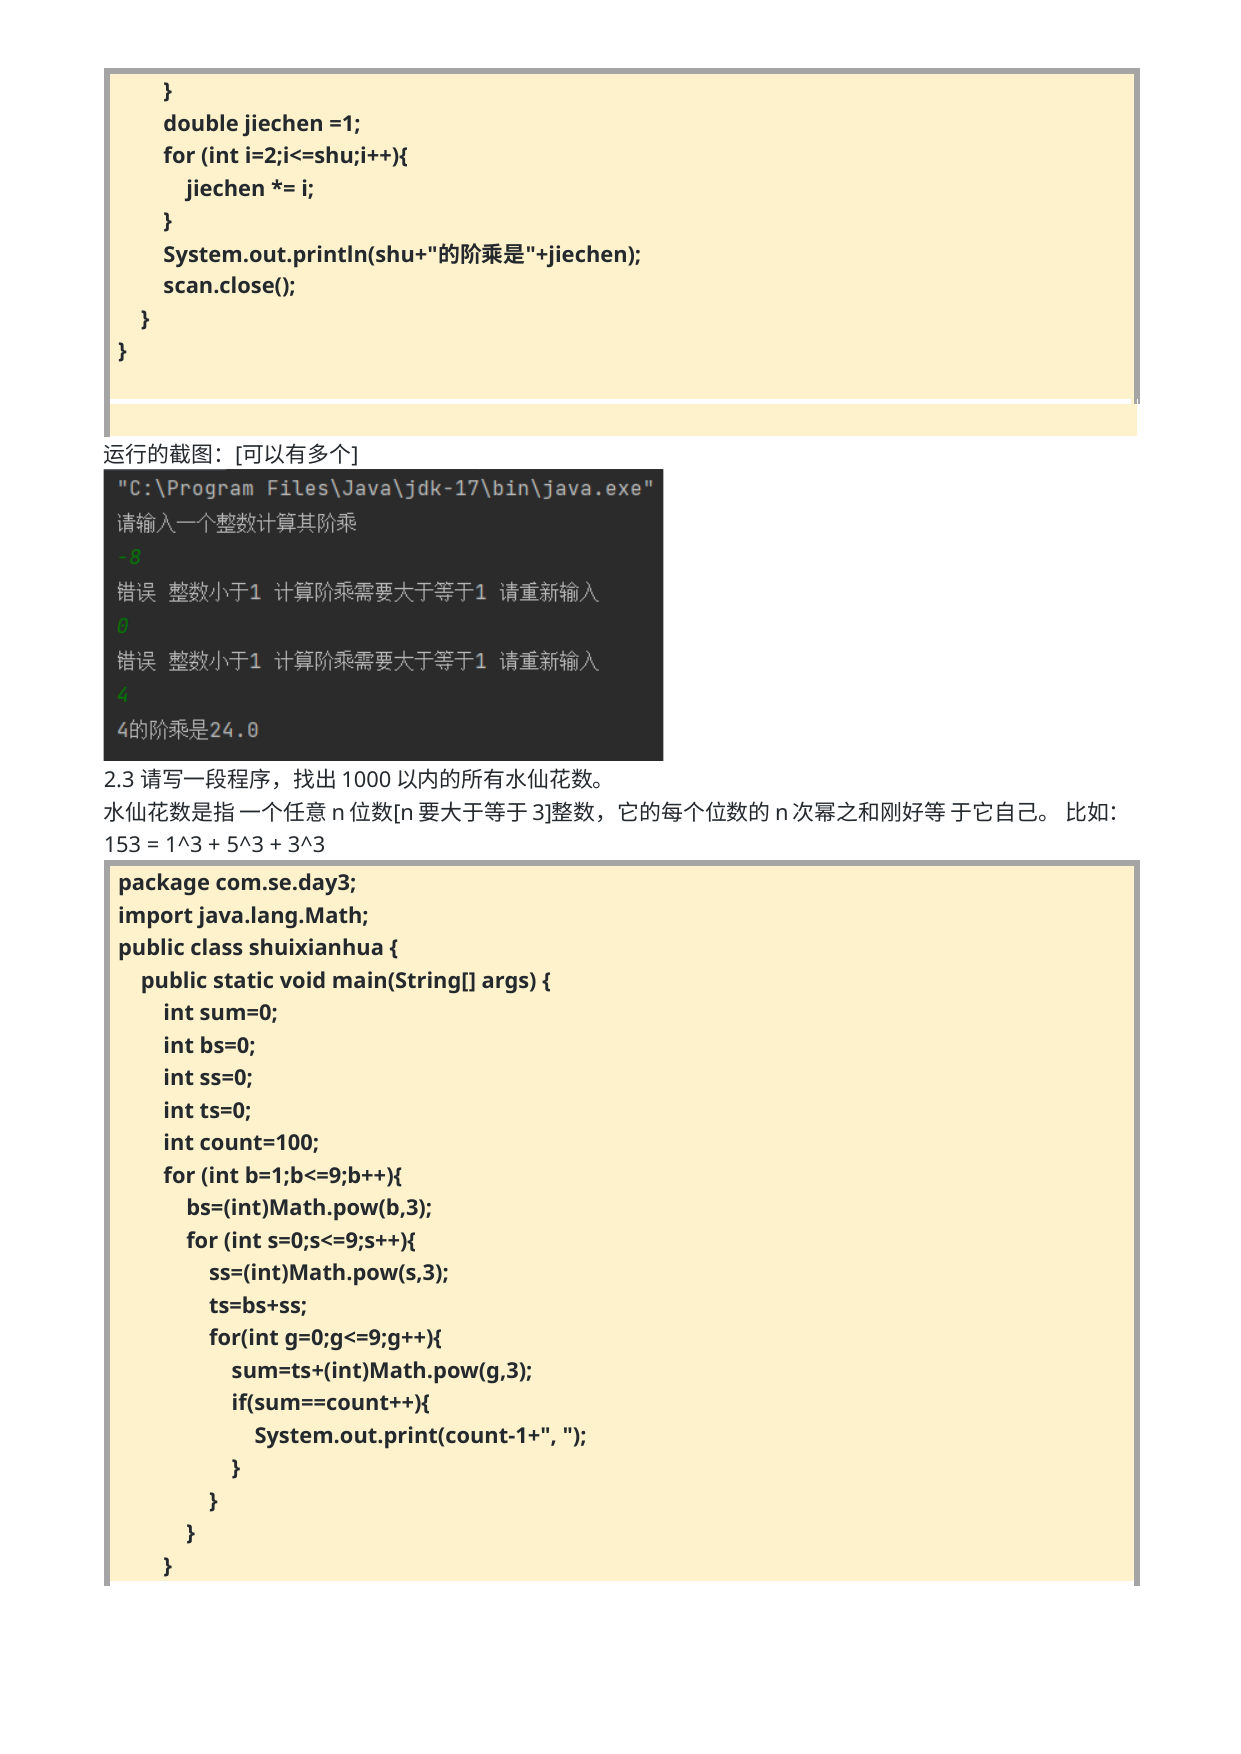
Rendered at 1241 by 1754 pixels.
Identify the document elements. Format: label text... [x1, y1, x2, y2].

table_cell [110, 399, 1137, 436]
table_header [110, 866, 1134, 1581]
text 2.3 请写一段程序，找出1000以内的所有水仙花数。 [103, 762, 1152, 795]
text 运行的截图：[可以有多个] [103, 437, 1152, 470]
text 水仙花数是指 一个任意n位数[n要大于等于3]整数，它的每个位数的n次幂之和刚好等 于它自己。 比如：153 = 1^3 + 5^3 + 3^3 [103, 795, 1152, 860]
picture [103, 469, 664, 761]
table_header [110, 74, 1134, 399]
